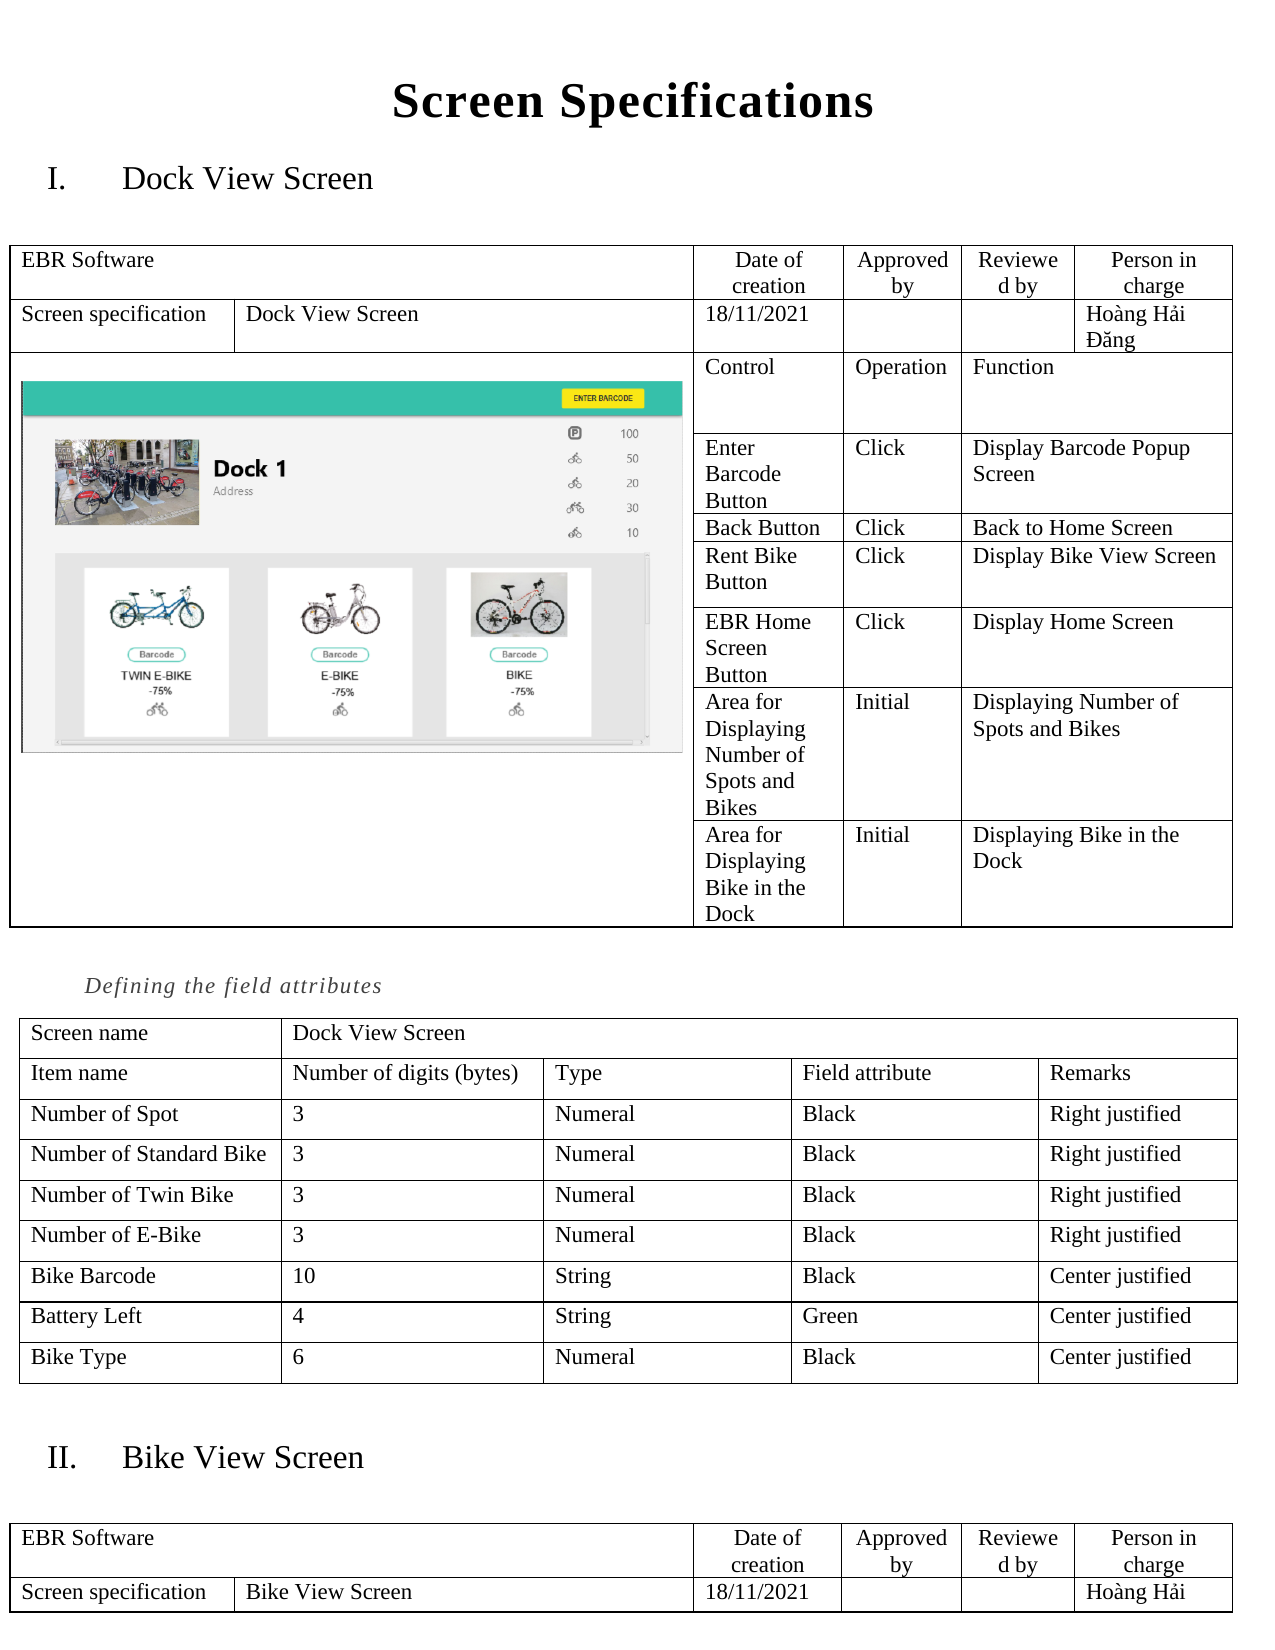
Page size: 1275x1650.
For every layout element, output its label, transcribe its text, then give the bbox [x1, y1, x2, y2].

table_cell 3 [282, 1221, 543, 1261]
table_cell Rent Bike Button [694, 542, 843, 607]
table_cell 18/11/2021 [694, 300, 843, 352]
table_cell Display Bike View Screen [962, 542, 1232, 607]
table_cell 10 [282, 1262, 543, 1301]
table_cell Back Button [694, 514, 843, 541]
table_header Date of creation [694, 1524, 841, 1577]
table_cell EBR Home Screen Button [694, 608, 843, 687]
table_cell Displaying Number of Spots and Bikes [962, 688, 1232, 820]
table_cell Type [544, 1059, 791, 1099]
table_cell 3 [282, 1100, 543, 1139]
table_cell Number of Spot [20, 1100, 281, 1139]
subtitle Defining the field attributes [9, 973, 1256, 999]
table_cell Hoàng Hải Đăng [1075, 1578, 1232, 1611]
table_cell 3 [282, 1140, 543, 1180]
table_cell Center justified [1039, 1303, 1237, 1342]
table_cell Center justified [1039, 1262, 1237, 1301]
table_cell Right justified [1039, 1221, 1237, 1261]
table_cell Right justified [1039, 1100, 1237, 1139]
table_cell Bike View Screen [235, 1578, 693, 1611]
table_cell String [544, 1262, 791, 1301]
table_cell [962, 1578, 1074, 1611]
table_cell Numeral [544, 1343, 791, 1382]
table_cell Item name [20, 1059, 281, 1099]
table_cell String [544, 1303, 791, 1342]
table_cell Black [792, 1262, 1038, 1301]
table_cell Bike Barcode [20, 1262, 281, 1301]
table_cell Enter Barcode Button [694, 434, 843, 513]
table_header Person in charge [1075, 246, 1232, 298]
table_cell Screen specification [11, 300, 234, 352]
subtitle Bike View Screen [47, 1437, 1256, 1475]
table_cell Number of digits (bytes) [282, 1059, 543, 1099]
table_header Person in charge [1075, 1524, 1232, 1577]
table_cell Initial [844, 688, 961, 820]
table_header EBR Software [11, 1524, 693, 1577]
table_cell Numeral [544, 1221, 791, 1261]
table_header Reviewed by [962, 1524, 1074, 1577]
table_cell Black [792, 1181, 1038, 1220]
table_cell 3 [282, 1181, 543, 1220]
table_cell Hoàng Hải Đăng [1075, 300, 1232, 352]
table_cell Back to Home Screen [962, 514, 1232, 541]
table_cell Numeral [544, 1100, 791, 1139]
table_cell [11, 353, 693, 926]
table_cell Click [844, 434, 961, 513]
table_cell [842, 1578, 961, 1611]
table_cell Click [844, 608, 961, 687]
subtitle Dock View Screen [47, 158, 1256, 197]
table_header Dock View Screen [282, 1019, 1237, 1058]
table_cell Right justified [1039, 1140, 1237, 1180]
table_cell Field attribute [792, 1059, 1038, 1099]
table_header Screen name [20, 1019, 281, 1058]
table_cell Display Home Screen [962, 608, 1232, 687]
table_cell Numeral [544, 1140, 791, 1180]
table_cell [11, 1578, 234, 1611]
table_cell Black [792, 1343, 1038, 1382]
table_cell Black [792, 1221, 1038, 1261]
table_cell Bike Type [20, 1343, 281, 1382]
table_header EBR Software [11, 246, 693, 298]
table_cell 6 [282, 1343, 543, 1382]
table_cell [962, 300, 1074, 352]
table_cell Numeral [544, 1181, 791, 1220]
table_cell Displaying Bike in the Dock [962, 821, 1232, 926]
table_cell Black [792, 1140, 1038, 1180]
table_header Approved by [842, 1524, 961, 1577]
table_cell Right justified [1039, 1181, 1237, 1220]
table_cell Display Barcode Popup Screen [962, 434, 1232, 513]
table_header Date of creation [694, 246, 843, 298]
table_cell Operation [844, 353, 961, 433]
table_cell Area for Displaying Bike in the Dock [694, 821, 843, 926]
table_cell 4 [282, 1303, 543, 1342]
table_cell Remarks [1039, 1059, 1237, 1099]
table_cell Dock View Screen [235, 300, 693, 352]
table_cell Function [962, 353, 1232, 433]
table_cell Battery Left [20, 1303, 281, 1342]
table_header Reviewed by [962, 246, 1074, 298]
table_cell 18/11/2021 [694, 1578, 841, 1611]
table_cell Click [844, 514, 961, 541]
table_cell Number of Standard Bike [20, 1140, 281, 1180]
table_cell Area for Displaying Number of Spots and Bikes [694, 688, 843, 820]
table_header Approved by [844, 246, 961, 298]
table_cell Click [844, 542, 961, 607]
table_cell Initial [844, 821, 961, 926]
subtitle Screen Specifications [9, 71, 1256, 129]
table_cell Number of E-Bike [20, 1221, 281, 1261]
picture [21, 381, 683, 753]
table_cell Number of Twin Bike [20, 1181, 281, 1220]
table_cell Control [694, 353, 843, 433]
table_cell Black [792, 1100, 1038, 1139]
table_cell [844, 300, 961, 352]
table_cell Center justified [1039, 1343, 1237, 1382]
table_cell Green [792, 1303, 1038, 1342]
